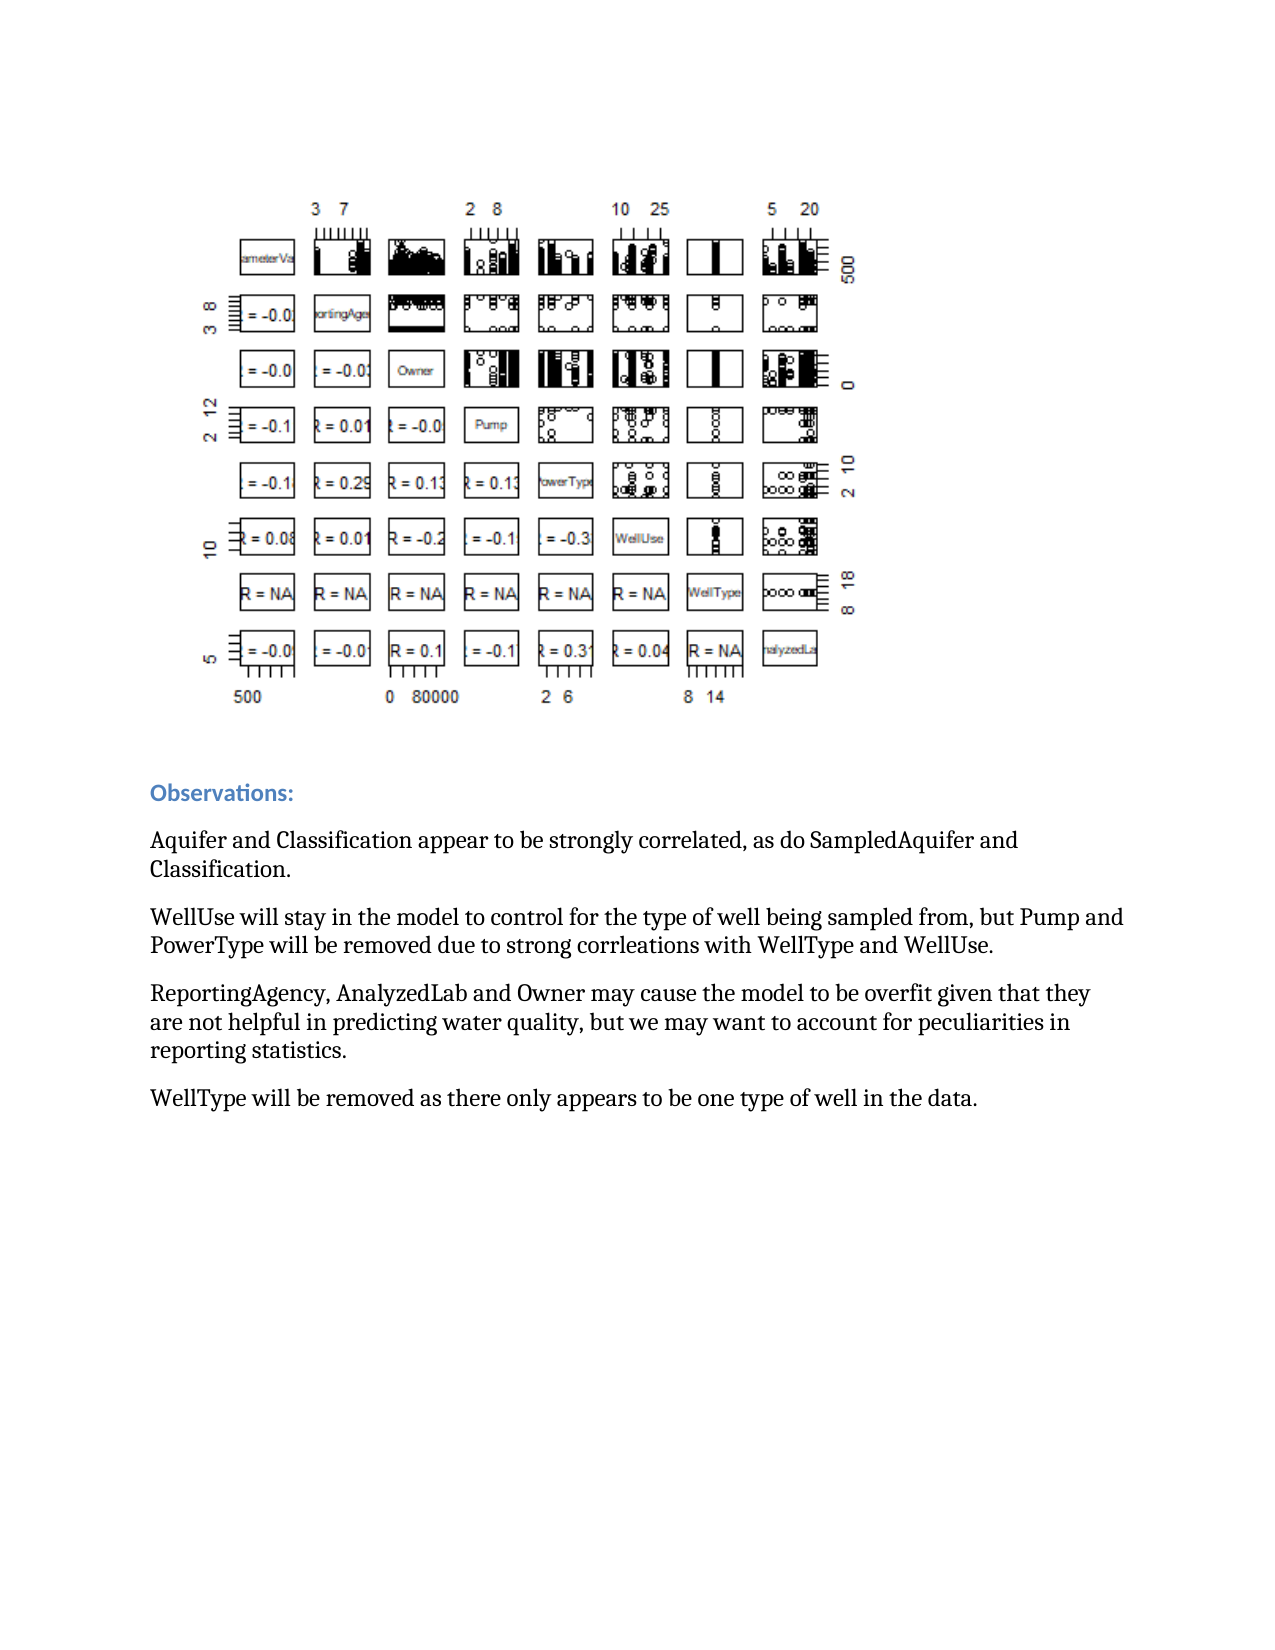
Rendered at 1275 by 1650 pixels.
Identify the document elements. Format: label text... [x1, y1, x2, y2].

picture [150, 150, 908, 757]
text WellType will be removed as there only appears to be one type of well in the data. [150, 1084, 1125, 1113]
text Aquifer and Classification appear to be strongly correlated, as do SampledAquifer and Classification. [150, 826, 1125, 884]
text ReportingAgency, AnalyzedLab and Owner may cause the model to be overfit given that they are not helpful in predicting water quality, but we may want to account for peculiarities in reporting statistics. [150, 979, 1125, 1065]
subtitle Observations: [150, 777, 1125, 808]
text WellUse will stay in the model to control for the type of well being sampled from, but Pump and PowerType will be removed due to strong corrleations with WellType and WellUse. [150, 903, 1125, 960]
